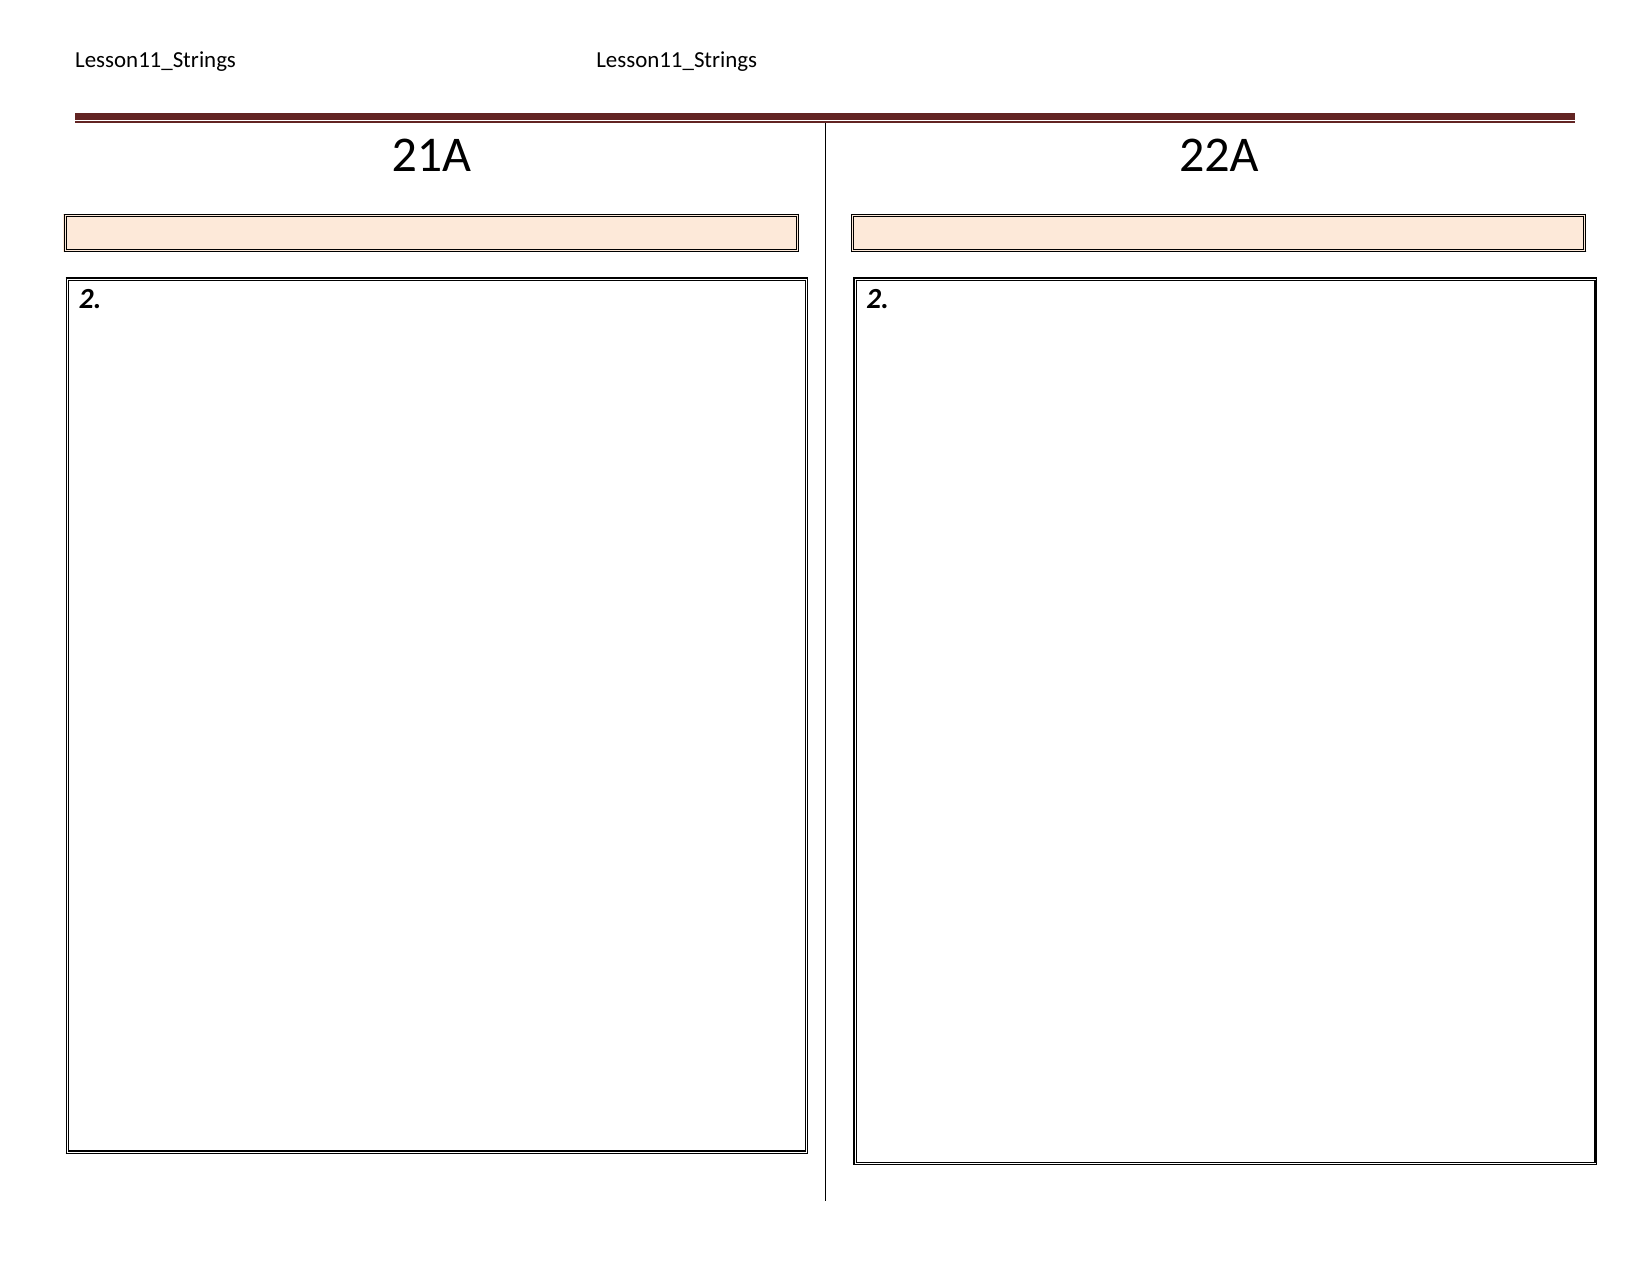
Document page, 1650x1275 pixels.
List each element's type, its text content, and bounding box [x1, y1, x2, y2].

table_header [69, 281, 805, 1150]
text 21A [75, 123, 787, 184]
text 22A [862, 123, 1575, 184]
table_header [857, 281, 1594, 1161]
